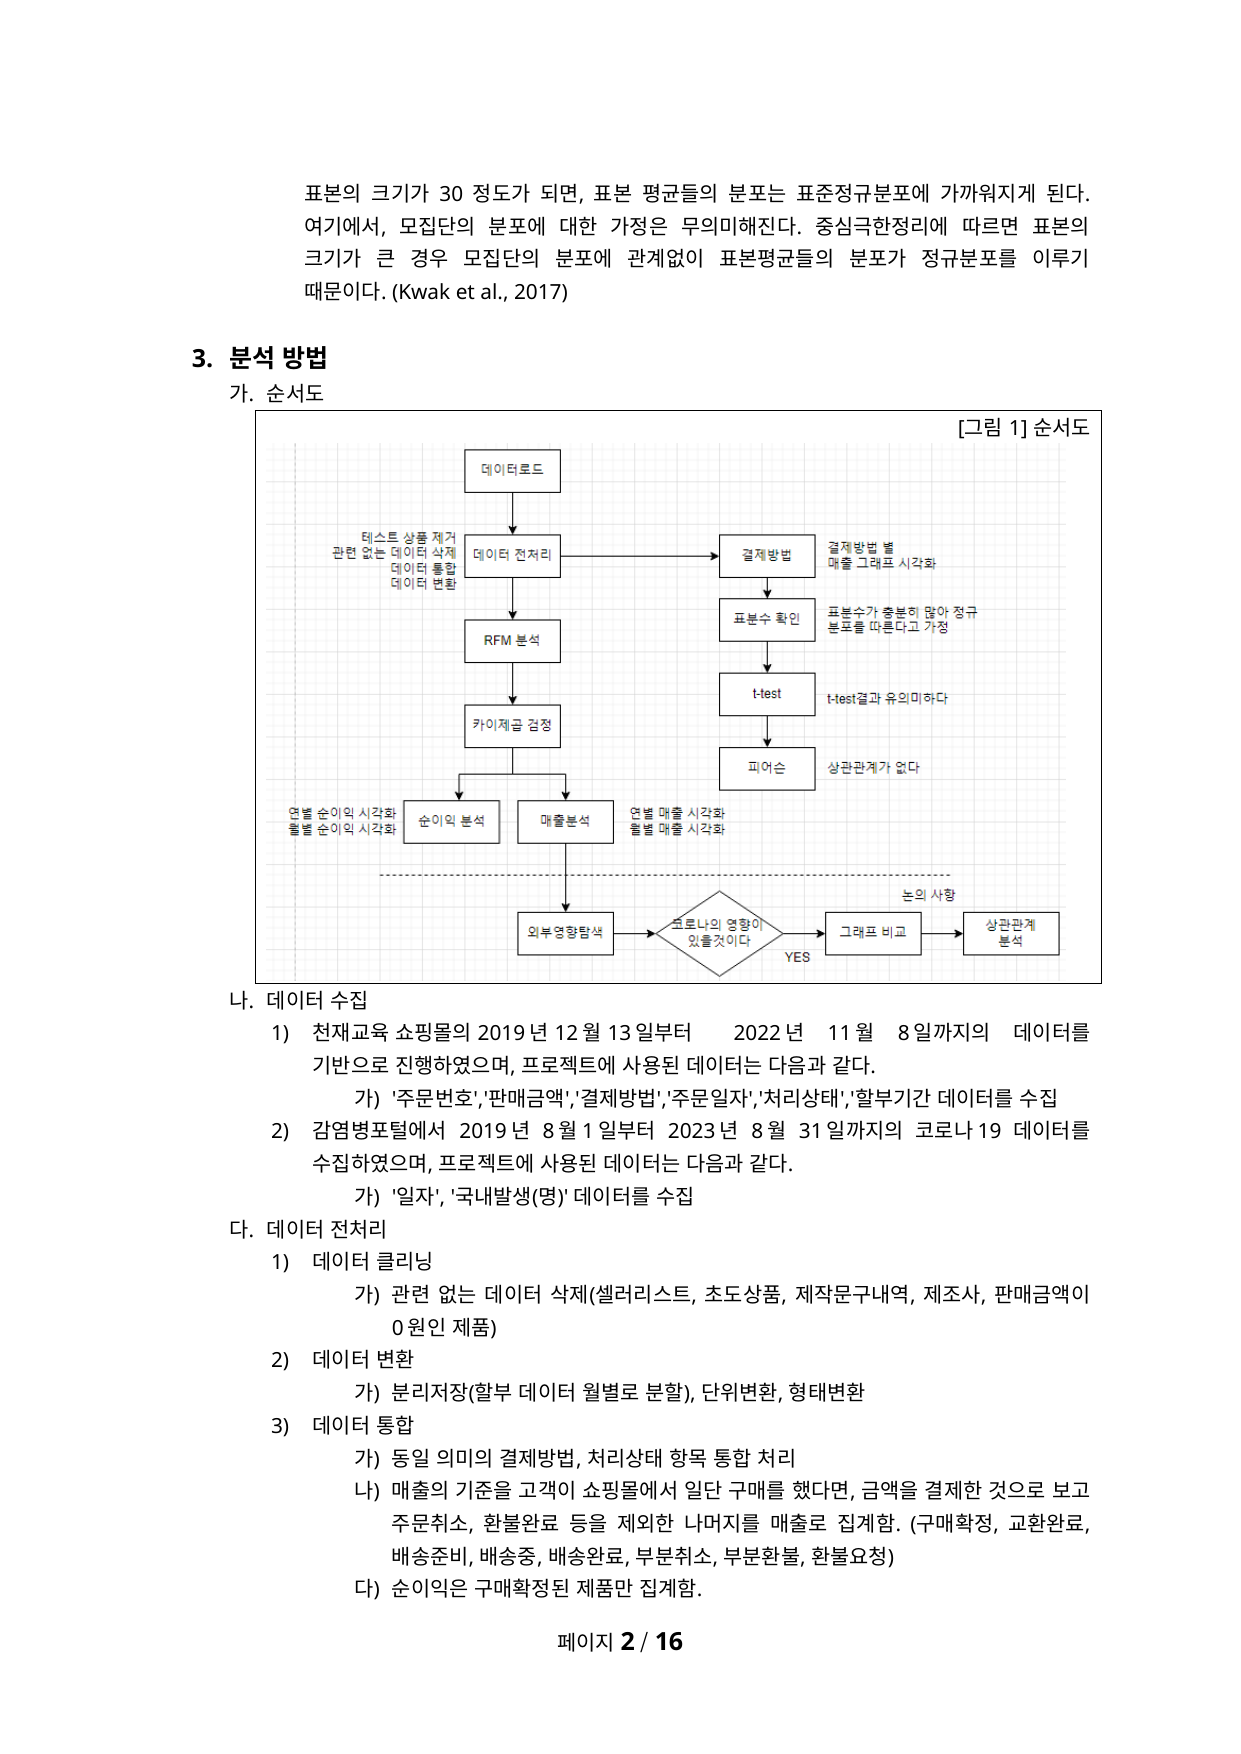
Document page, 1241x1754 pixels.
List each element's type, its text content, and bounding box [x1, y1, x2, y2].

list 데이터 통합 [271, 1409, 1090, 1439]
list 매출의 기준을 고객이 쇼핑몰에서 일단 구매를 했다면, 금액을 결제한 것으로 보고 주문취소, 환불완료 등을 제외한 나머지를 매출로 집계함. (구매확정, 교환완료, 배송준비, 배송중, 배송완료, 부분취소, 부분환불, 환불요청) [354, 1474, 1090, 1570]
list 데이터 전처리 [229, 1213, 1090, 1243]
list 분석 방법 [192, 338, 1090, 375]
list 천재교육 쇼핑몰의 2019년 12월 13일부터 2022년 11월 8일까지의 데이터를 기반으로 진행하였으며, 프로젝트에 사용된 데이터는 다음과 같다. [271, 1017, 1090, 1079]
list 데이터 변환 [271, 1344, 1090, 1374]
picture [266, 443, 1066, 981]
list 데이터 클리닝 [271, 1246, 1090, 1276]
list 표본의 크기가 30 정도가 되면, 표본 평균들의 분포는 표준정규분포에 가까워지게 된다. 여기에서, 모집단의 분포에 대한 가정은 무의미해진다. 중심극한정리에 따르면 표본의 크기가 큰 경우 모집단의 분포에 관계없이 표본평균들의 분포가 정규분포를 이루기 때문이다. (Kwak et al., 2017) [304, 177, 1090, 306]
table_header [그림 1] 순서도 [256, 411, 1101, 983]
list 분리저장(할부 데이터 월별로 분할), 단위변환, 형태변환 [354, 1376, 1090, 1407]
list '일자', '국내발생(명)' 데이터를 수집 [354, 1180, 1090, 1210]
list 데이터 수집 [229, 984, 1090, 1014]
list 순서도 [229, 378, 1090, 408]
list 동일 의미의 결제방법, 처리상태 항목 통합 처리 [354, 1442, 1090, 1472]
list 감염병포털에서 2019년 8월1일부터 2023년 8월 31일까지의 코로나19 데이터를 수집하였으며, 프로젝트에 사용된 데이터는 다음과 같다. [271, 1115, 1090, 1178]
list 순이익은 구매확정된 제품만 집계함. [354, 1573, 1090, 1603]
list 관련 없는 데이터 삭제(셀러리스트, 초도상품, 제작문구내역, 제조사, 판매금액이 0원인 제품) [354, 1278, 1090, 1341]
list '주문번호','판매금액','결제방법','주문일자','처리상태','할부기간 데이터를 수집 [354, 1082, 1090, 1112]
